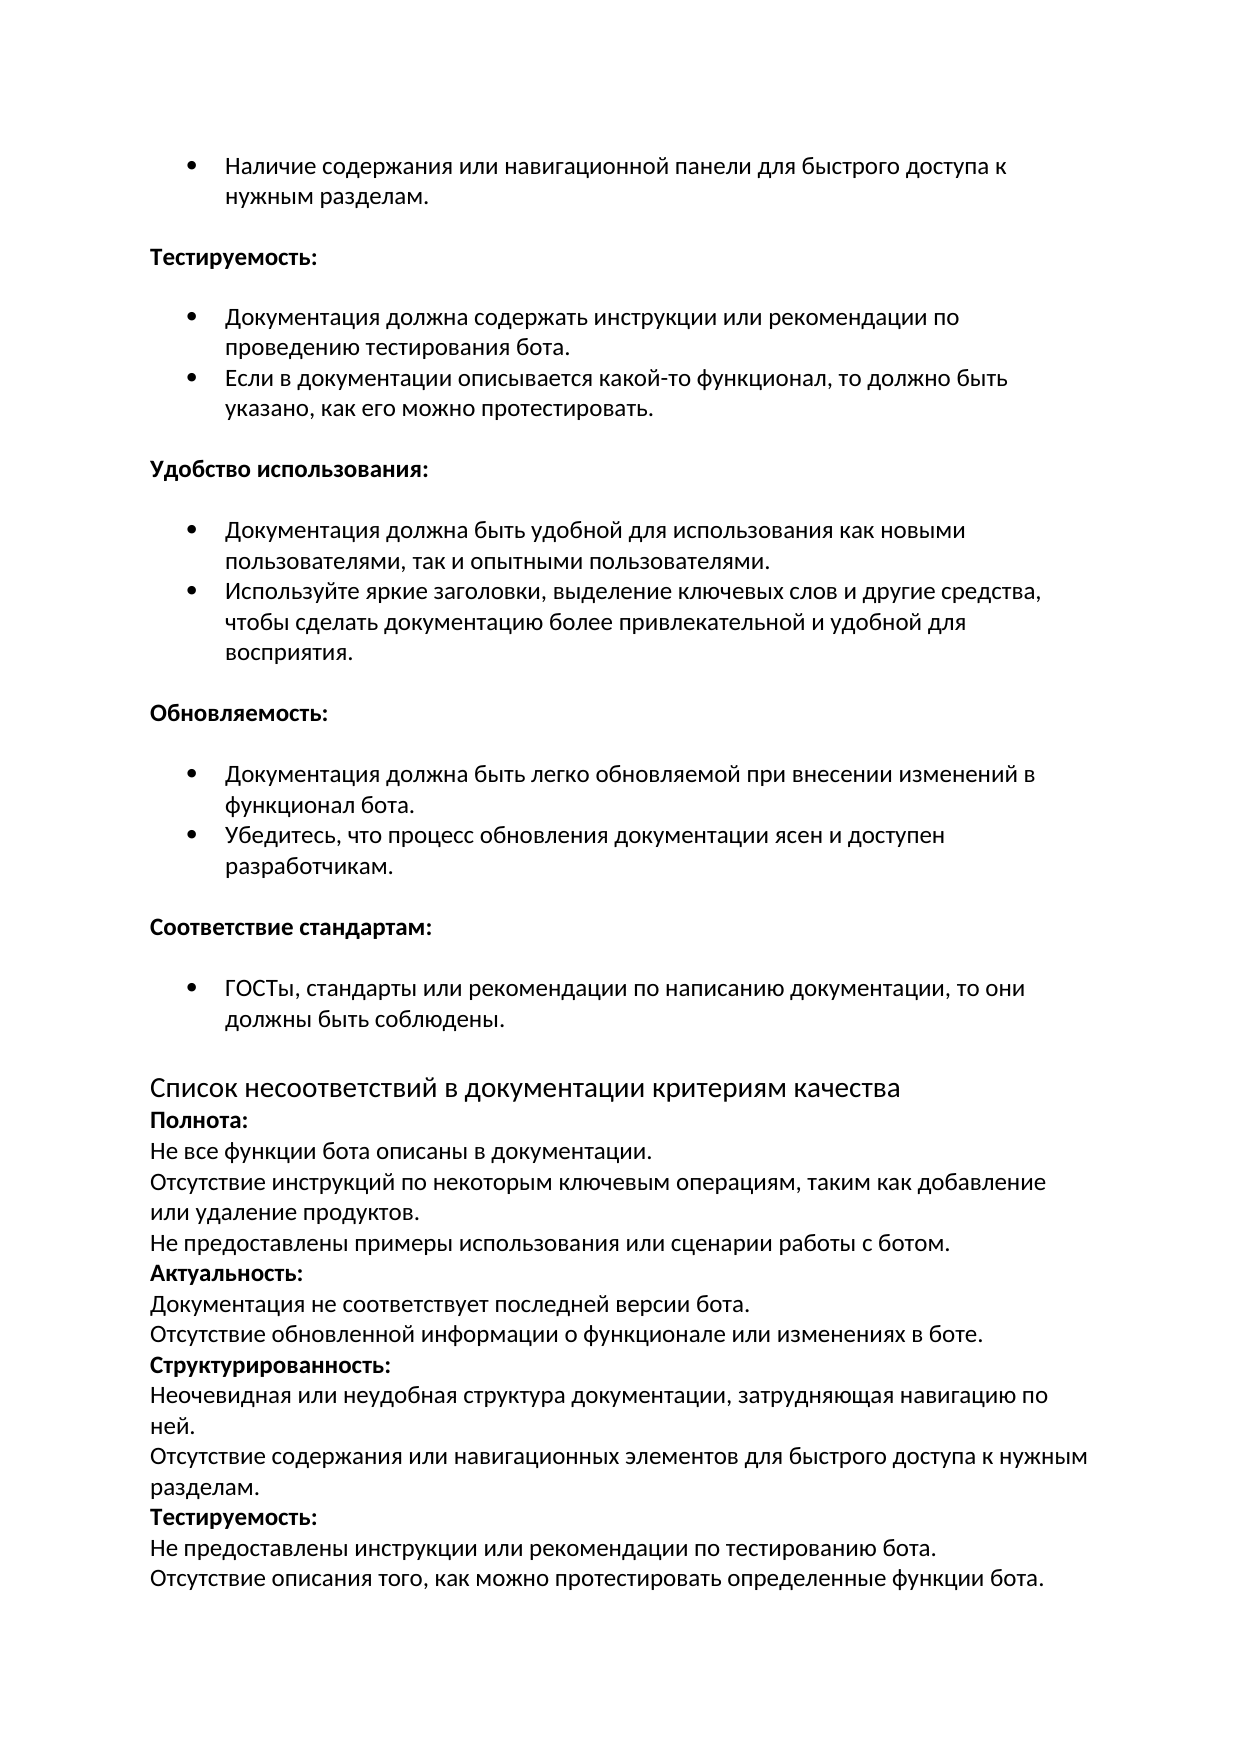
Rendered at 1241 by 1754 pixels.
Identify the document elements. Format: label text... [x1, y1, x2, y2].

list Используйте яркие заголовки, выделение ключевых слов и другие средства, чтобы сделать документацию более привлекательной и удобной для восприятия. [187, 576, 1090, 667]
text Неочевидная или неудобная структура документации, затрудняющая навигацию по ней. [150, 1379, 1090, 1440]
list Документация должна быть легко обновляемой при внесении изменений в функционал бота. [187, 759, 1090, 820]
text Список несоответствий в документации критериям качества [150, 1069, 1090, 1104]
text Актуальность: [150, 1257, 1090, 1288]
list Если в документации описывается какой-то функционал, то должно быть указано, как его можно протестировать. [187, 362, 1090, 423]
list Документация должна содержать инструкции или рекомендации по проведению тестирования бота. [187, 301, 1090, 362]
text Полнота: [150, 1104, 1090, 1135]
text Не все функции бота описаны в документации. [150, 1135, 1090, 1166]
text Тестируемость: [150, 1501, 1090, 1532]
list Убедитесь, что процесс обновления документации ясен и доступен разработчикам. [187, 820, 1090, 881]
text Тестируемость: [150, 242, 1090, 301]
text Обновляемость: [150, 698, 1090, 728]
text Отсутствие содержания или навигационных элементов для быстрого доступа к нужным разделам. [150, 1440, 1090, 1501]
list ГОСТы, стандарты или рекомендации по написанию документации, то они должны быть соблюдены. [187, 972, 1090, 1033]
list Наличие содержания или навигационной панели для быстрого доступа к нужным разделам. [187, 150, 1090, 211]
list Документация должна быть удобной для использования как новыми пользователями, так и опытными пользователями. [187, 514, 1090, 576]
text Не предоставлены инструкции или рекомендации по тестированию бота. [150, 1532, 1090, 1562]
text Отсутствие обновленной информации о функционале или изменениях в боте. [150, 1318, 1090, 1349]
text Соответствие стандартам: [150, 911, 1090, 942]
text Документация не соответствует последней версии бота. [150, 1288, 1090, 1318]
text Отсутствие инструкций по некоторым ключевым операциям, таким как добавление или удаление продуктов. [150, 1166, 1090, 1227]
text Удобство использования: [150, 453, 1090, 484]
text Не предоставлены примеры использования или сценарии работы с ботом. [150, 1227, 1090, 1257]
text Отсутствие описания того, как можно протестировать определенные функции бота. [150, 1562, 1090, 1593]
text Структурированность: [150, 1349, 1090, 1379]
